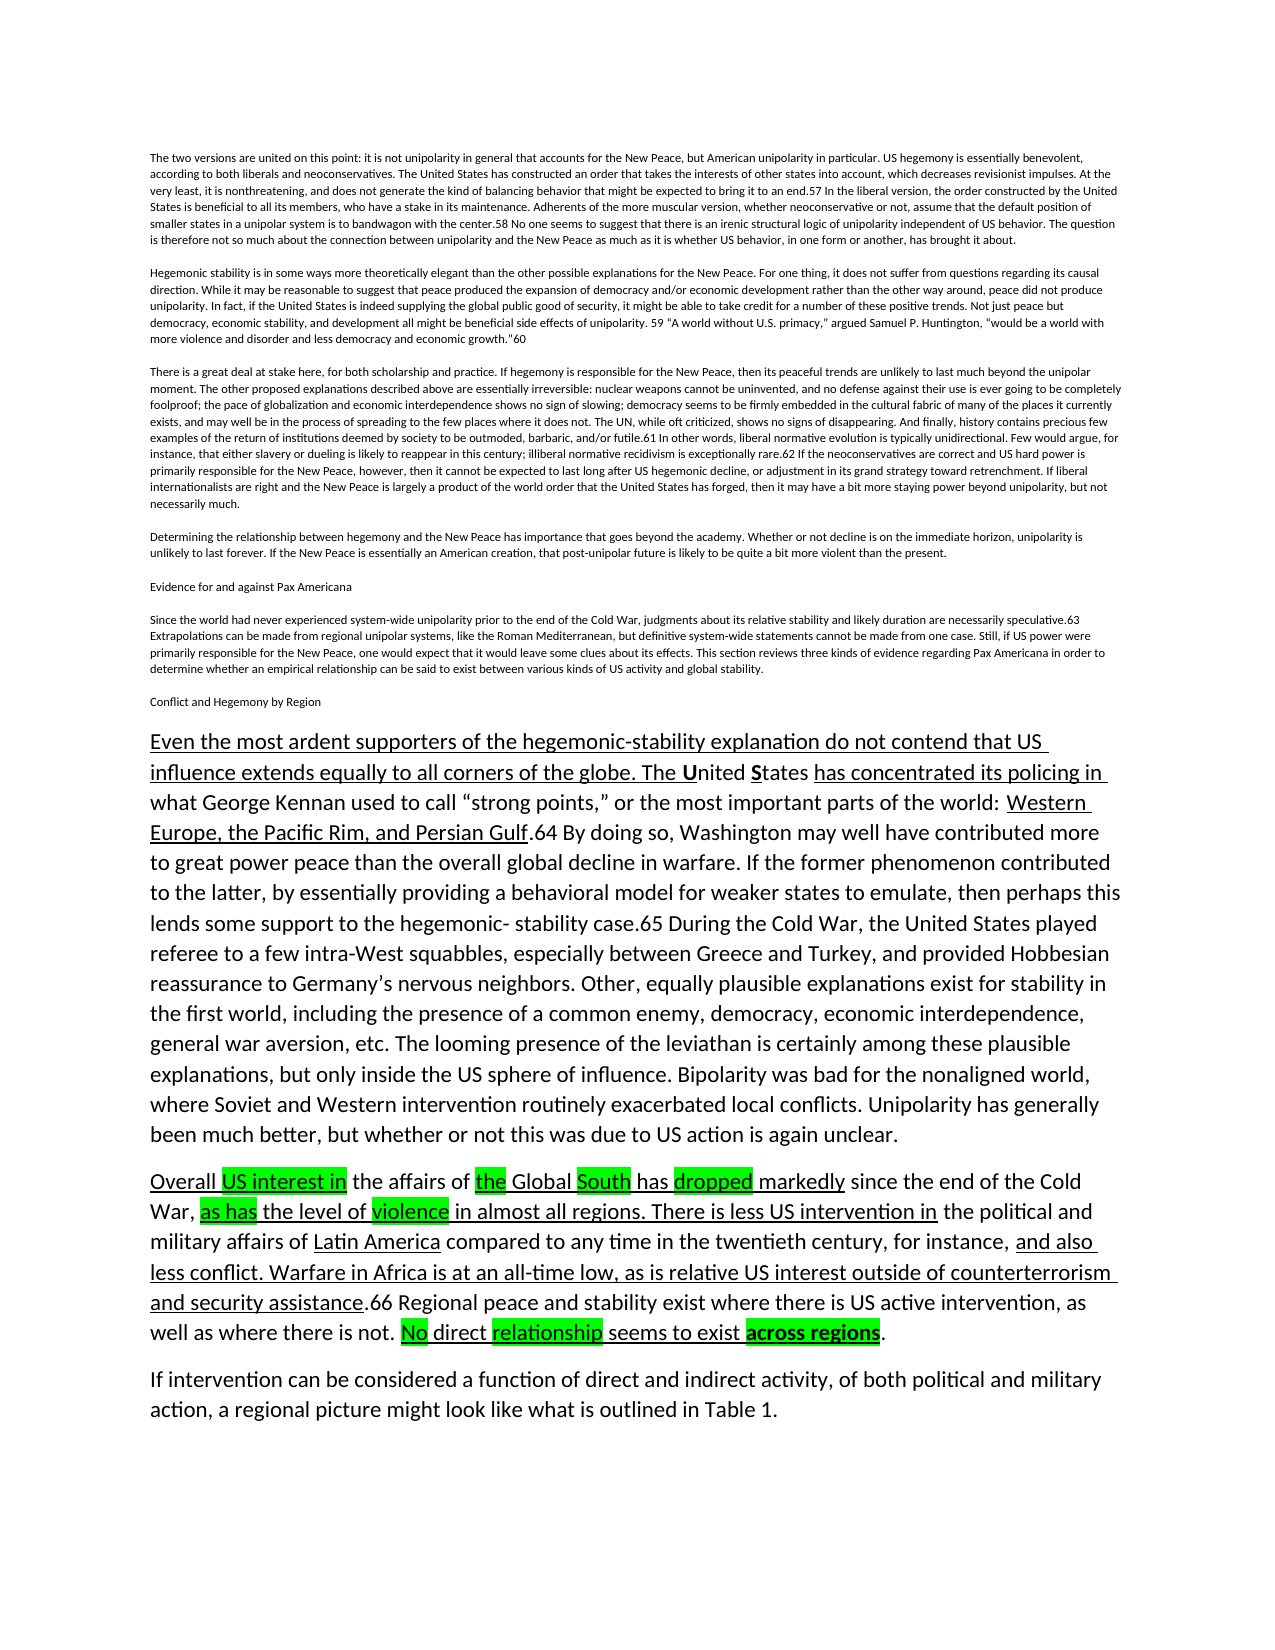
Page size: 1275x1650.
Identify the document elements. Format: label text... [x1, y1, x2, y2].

text Evidence for and against Pax Americana [150, 579, 1125, 594]
text Since the world had never experienced system-wide unipolarity prior to the end of the Cold War, judgments about its relative stability and likely duration are necessarily speculative.63 Extrapolations can be made from regional unipolar systems, like the Roman Mediterranean, but definitive system-wide statements cannot be made from one case. Still, if US power were primarily responsible for the New Peace, one would expect that it would leave some clues about its effects. This section reviews three kinds of evidence regarding Pax Americana in order to determine whether an empirical relationship can be said to exist between various kinds of US activity and global stability. [150, 612, 1125, 677]
text Determining the relationship between hegemony and the New Peace has importance that goes beyond the academy. Whether or not decline is on the immediate horizon, unipolarity is unlikely to last forever. If the New Peace is essentially an American creation, that post-unipolar future is likely to be quite a bit more violent than the present. [150, 529, 1125, 561]
text If intervention can be considered a function of direct and indirect activity, of both political and military action, a regional picture might look like what is outlined in Table 1. [150, 1365, 1125, 1423]
text Hegemonic stability is in some ways more theoretically elegant than the other possible explanations for the New Peace. For one thing, it does not suffer from questions regarding its causal direction. While it may be reasonable to suggest that peace produced the expansion of democracy and/or economic development rather than the other way around, peace did not produce unipolarity. In fact, if the United States is indeed supplying the global public good of security, it might be able to take credit for a number of these positive trends. Not just peace but democracy, economic stability, and development all might be beneficial side effects of unipolarity. 59 “A world without U.S. primacy,” argued Samuel P. Huntington, “would be a world with more violence and disorder and less democracy and economic growth.”60 [150, 265, 1125, 347]
text There is a great deal at stake here, for both scholarship and practice. If hegemony is responsible for the New Peace, then its peaceful trends are unlikely to last much beyond the unipolar moment. The other proposed explanations described above are essentially irreversible: nuclear weapons cannot be uninvented, and no defense against their use is ever going to be completely foolproof; the pace of globalization and economic interdependence shows no sign of slowing; democracy seems to be firmly embedded in the cultural fabric of many of the places it currently exists, and may well be in the process of spreading to the few places where it does not. The UN, while oft criticized, shows no signs of disappearing. And finally, history contains precious few examples of the return of institutions deemed by society to be outmoded, barbaric, and/or futile.61 In other words, liberal normative evolution is typically unidirectional. Few would argue, for instance, that either slavery or dueling is likely to reappear in this century; illiberal normative recidivism is exceptionally rare.62 If the neoconservatives are correct and US hard power is primarily responsible for the New Peace, however, then it cannot be expected to last long after US hegemonic decline, or adjustment in its grand strategy toward retrenchment. If liberal internationalists are right and the New Peace is largely a product of the world order that the United States has forged, then it may have a bit more staying power beyond unipolarity, but not necessarily much. [150, 364, 1125, 511]
text Overall US interest in the affairs of the Global South has dropped markedly since the end of the Cold War, as has the level of violence in almost all regions. There is less US intervention in the political and military affairs of Latin America compared to any time in the twentieth century, for instance, and also less conflict. Warfare in Africa is at an all-time low, as is relative US interest outside of counterterrorism and security assistance.66 Regional peace and stability exist where there is US active intervention, as well as where there is not. No direct relationship seems to exist across regions. [150, 1167, 1125, 1346]
text The two versions are united on this point: it is not unipolarity in general that accounts for the New Peace, but American unipolarity in particular. US hegemony is essentially benevolent, according to both liberals and neoconservatives. The United States has constructed an order that takes the interests of other states into account, which decreases revisionist impulses. At the very least, it is nonthreatening, and does not generate the kind of balancing behavior that might be expected to bring it to an end.57 In the liberal version, the order constructed by the United States is beneficial to all its members, who have a stake in its maintenance. Adherents of the more muscular version, whether neoconservative or not, assume that the default position of smaller states in a unipolar system is to bandwagon with the center.58 No one seems to suggest that there is an irenic structural logic of unipolarity independent of US behavior. The question is therefore not so much about the connection between unipolarity and the New Peace as much as it is whether US behavior, in one form or another, has brought it about. [150, 150, 1125, 248]
text Conflict and Hegemony by Region [150, 694, 1125, 710]
text Even the most ardent supporters of the hegemonic-stability explanation do not contend that US influence extends equally to all corners of the globe. The United States has concentrated its policing in what George Kennan used to call “strong points,” or the most important parts of the world: Western Europe, the Pacific Rim, and Persian Gulf.64 By doing so, Washington may well have contributed more to great power peace than the overall global decline in warfare. If the former phenomenon contributed to the latter, by essentially providing a behavioral model for weaker states to emulate, then perhaps this lends some support to the hegemonic- stability case.65 During the Cold War, the United States played referee to a few intra-West squabbles, especially between Greece and Turkey, and provided Hobbesian reassurance to Germany’s nervous neighbors. Other, equally plausible explanations exist for stability in the first world, including the presence of a common enemy, democracy, economic interdependence, general war aversion, etc. The looming presence of the leviathan is certainly among these plausible explanations, but only inside the US sphere of influence. Bipolarity was bad for the nonaligned world, where Soviet and Western intervention routinely exacerbated local conflicts. Unipolarity has generally been much better, but whether or not this was due to US action is again unclear. [150, 727, 1125, 1148]
